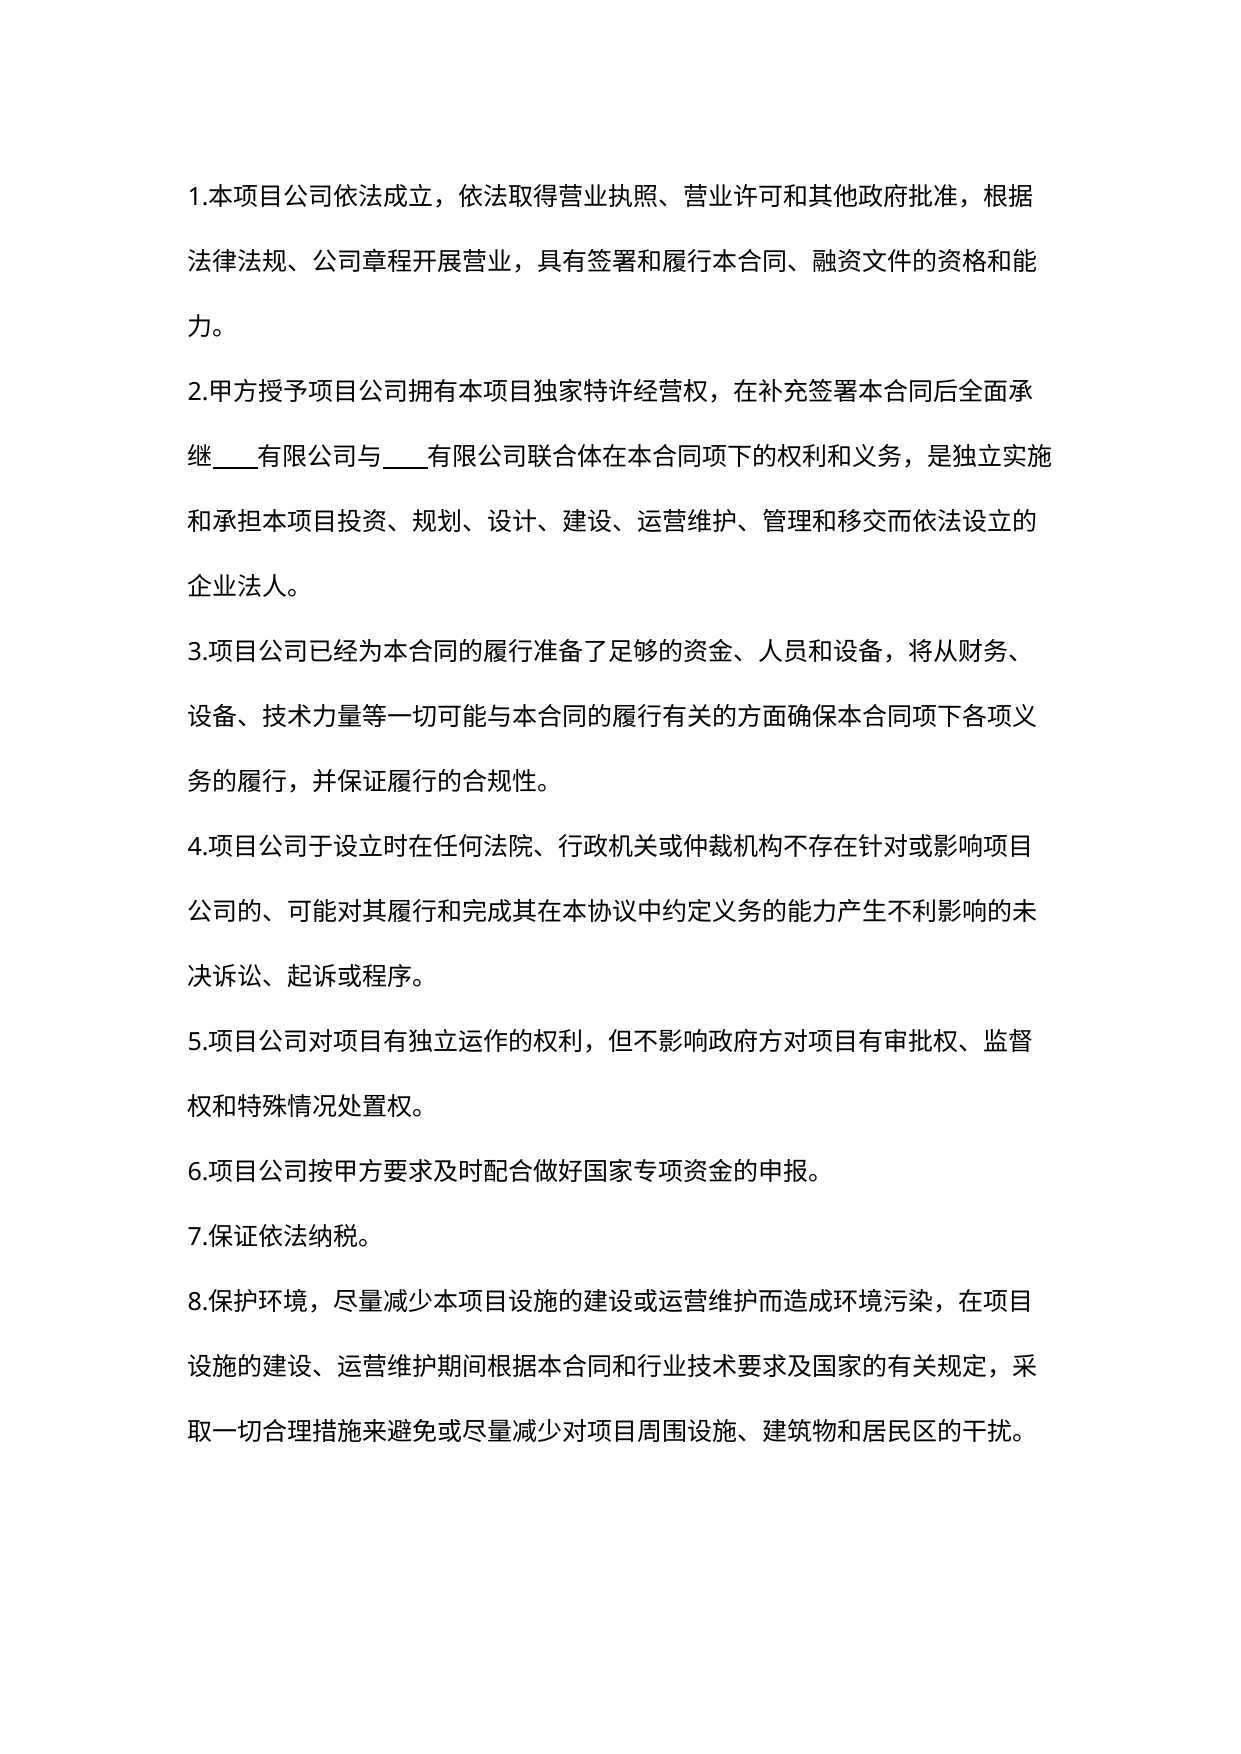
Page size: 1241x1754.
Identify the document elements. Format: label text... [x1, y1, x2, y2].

text 5.项目公司对项目有独立运作的权利，但不影响政府方对项目有审批权、监督权和特殊情况处置权。 [187, 1007, 1053, 1137]
text 7.保证依法纳税。 [187, 1202, 1053, 1267]
text 3.项目公司已经为本合同的履行准备了足够的资金、人员和设备，将从财务、设备、技术力量等一切可能与本合同的履行有关的方面确保本合同项下各项义务的履行，并保证履行的合规性。 [187, 617, 1053, 812]
text 8.保护环境，尽量减少本项目设施的建设或运营维护而造成环境污染，在项目设施的建设、运营维护期间根据本合同和行业技术要求及国家的有关规定，采取一切合理措施来避免或尽量减少对项目周围设施、建筑物和居民区的干扰。 [187, 1267, 1053, 1462]
text 4.项目公司于设立时在任何法院、行政机关或仲裁机构不存在针对或影响项目公司的、可能对其履行和完成其在本协议中约定义务的能力产生不利影响的未决诉讼、起诉或程序。 [187, 812, 1053, 1007]
text 6.项目公司按甲方要求及时配合做好国家专项资金的申报。 [187, 1137, 1053, 1202]
text 2.甲方授予项目公司拥有本项目独家特许经营权，在补充签署本合同后全面承继 有限公司与 有限公司联合体在本合同项下的权利和义务，是独立实施和承担本项目投资、规划、设计、建设、运营维护、管理和移交而依法设立的企业法人。 [187, 357, 1053, 617]
text 1.本项目公司依法成立，依法取得营业执照、营业许可和其他政府批准，根据法律法规、公司章程开展营业，具有签署和履行本合同、融资文件的资格和能力。 [187, 162, 1053, 357]
